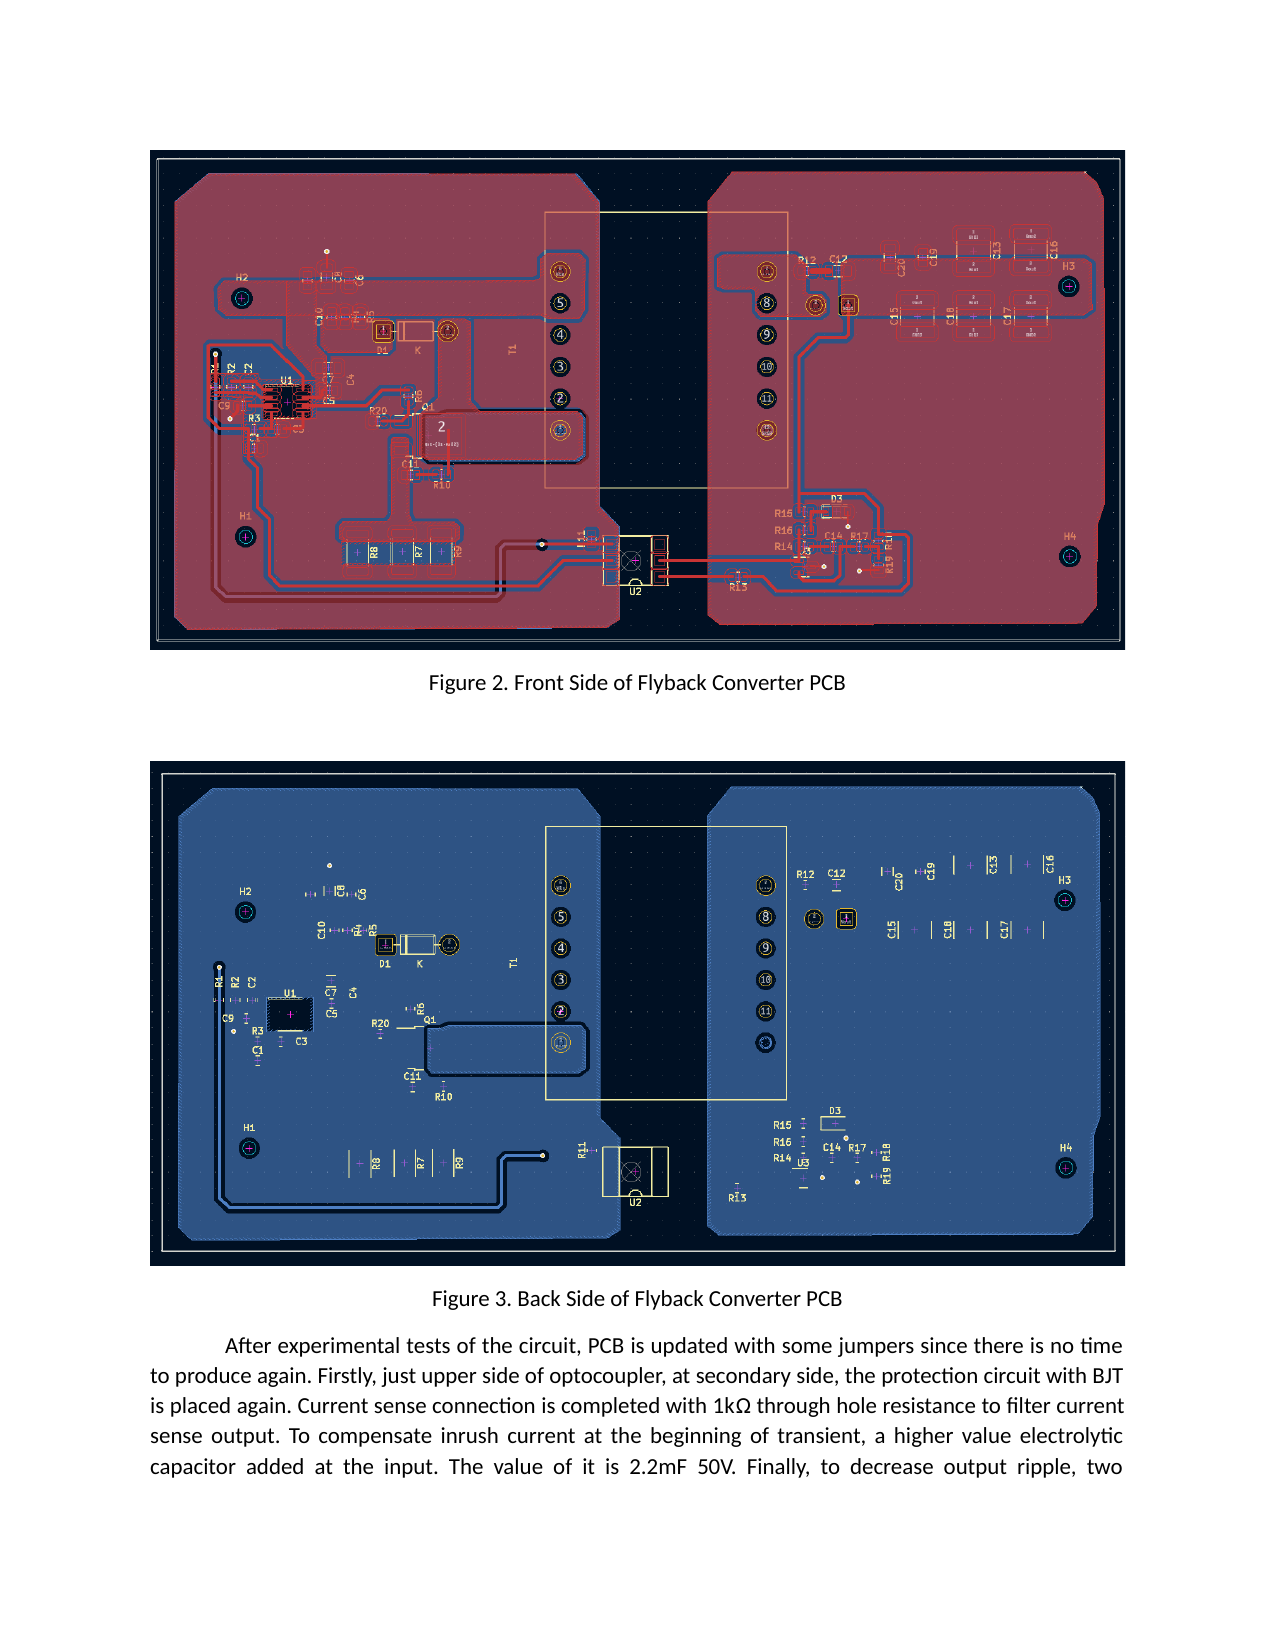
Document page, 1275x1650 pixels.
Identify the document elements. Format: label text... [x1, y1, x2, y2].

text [150, 1331, 1125, 1480]
picture [150, 761, 1125, 1266]
picture [150, 150, 1125, 650]
text Figure 2. Front Side of Flyback Converter PCB [150, 668, 1125, 696]
text Figure 3. Back Side of Flyback Converter PCB [150, 1284, 1125, 1312]
